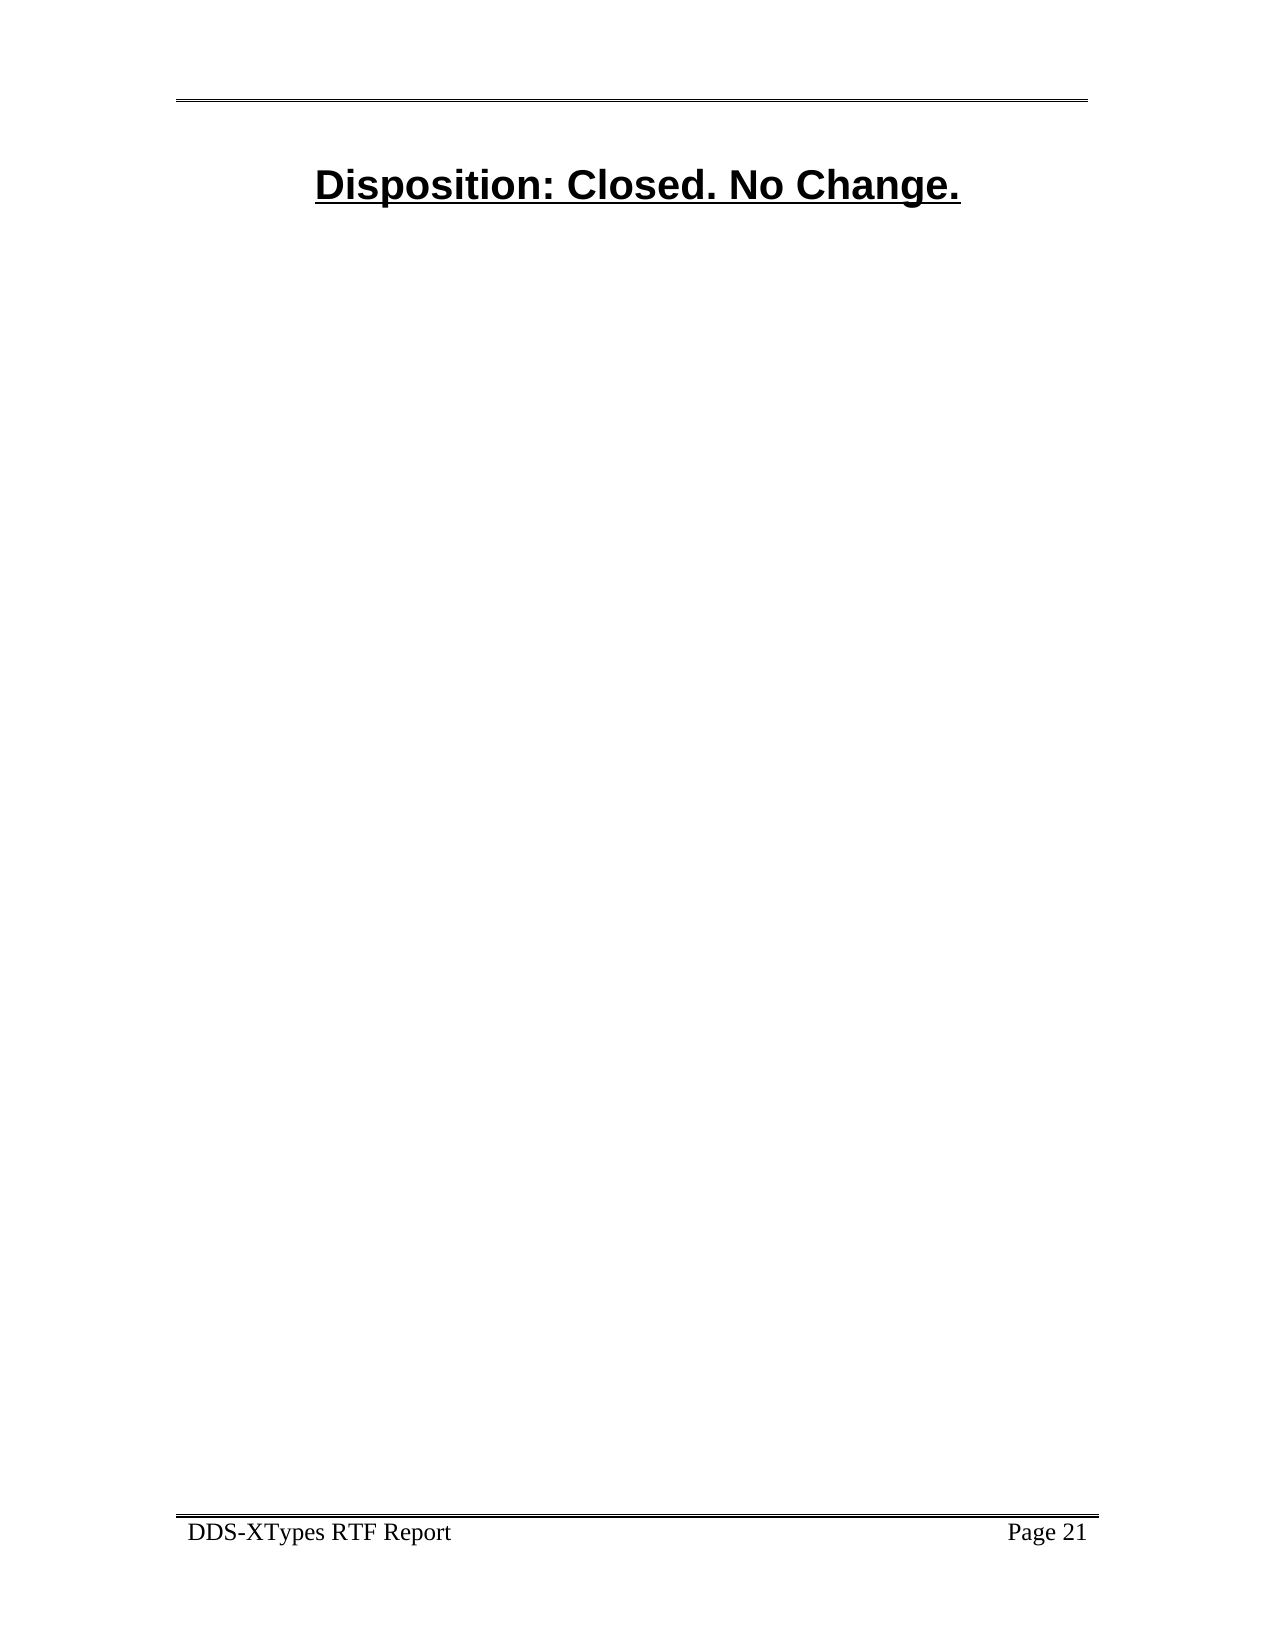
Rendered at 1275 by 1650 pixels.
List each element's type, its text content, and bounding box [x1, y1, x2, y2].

text Disposition: Closed. No Change. [187, 160, 1087, 208]
